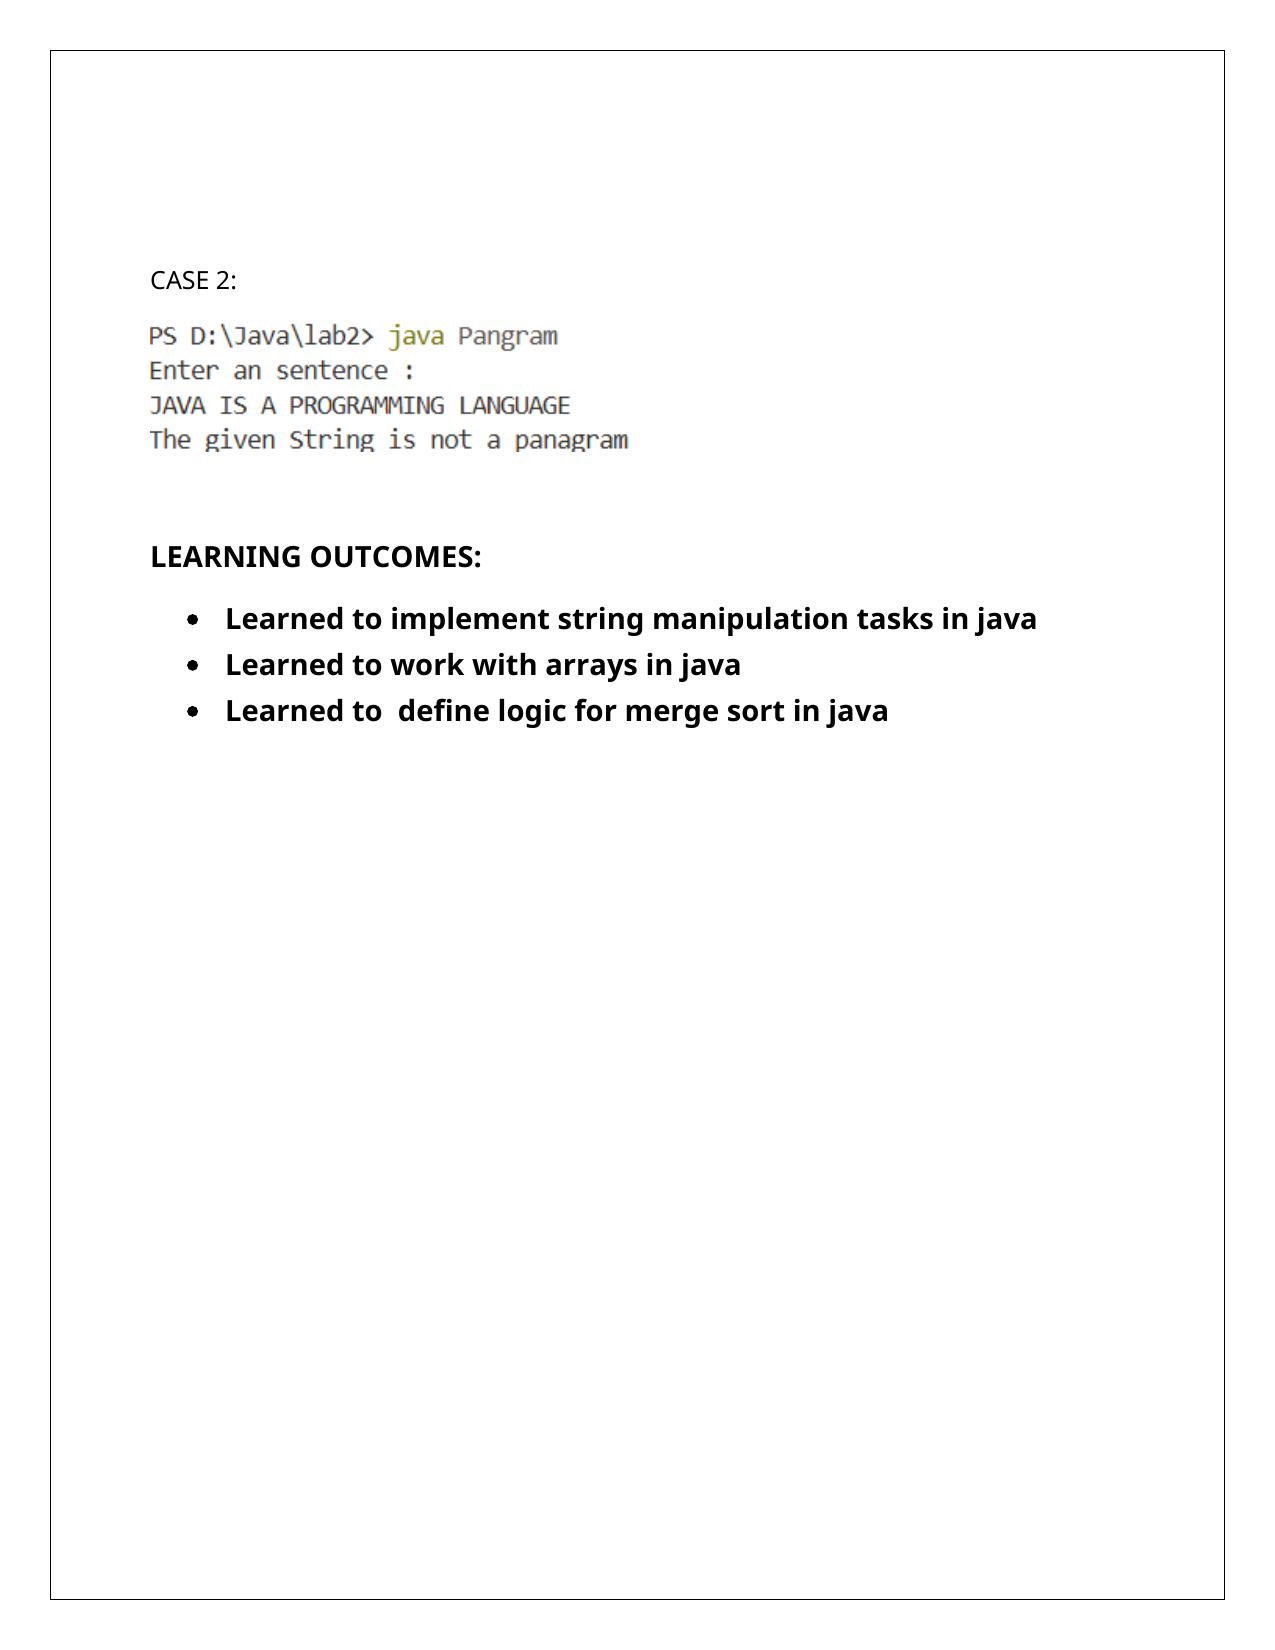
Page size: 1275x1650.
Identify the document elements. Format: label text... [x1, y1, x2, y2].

list Learned to work with arrays in java [187, 644, 1125, 684]
text LEARNING OUTCOMES: [150, 536, 1125, 576]
text CASE 2: [150, 262, 1125, 296]
list Learned to define logic for merge sort in java [187, 690, 1125, 730]
picture [150, 318, 832, 452]
list Learned to implement string manipulation tasks in java [187, 598, 1125, 638]
